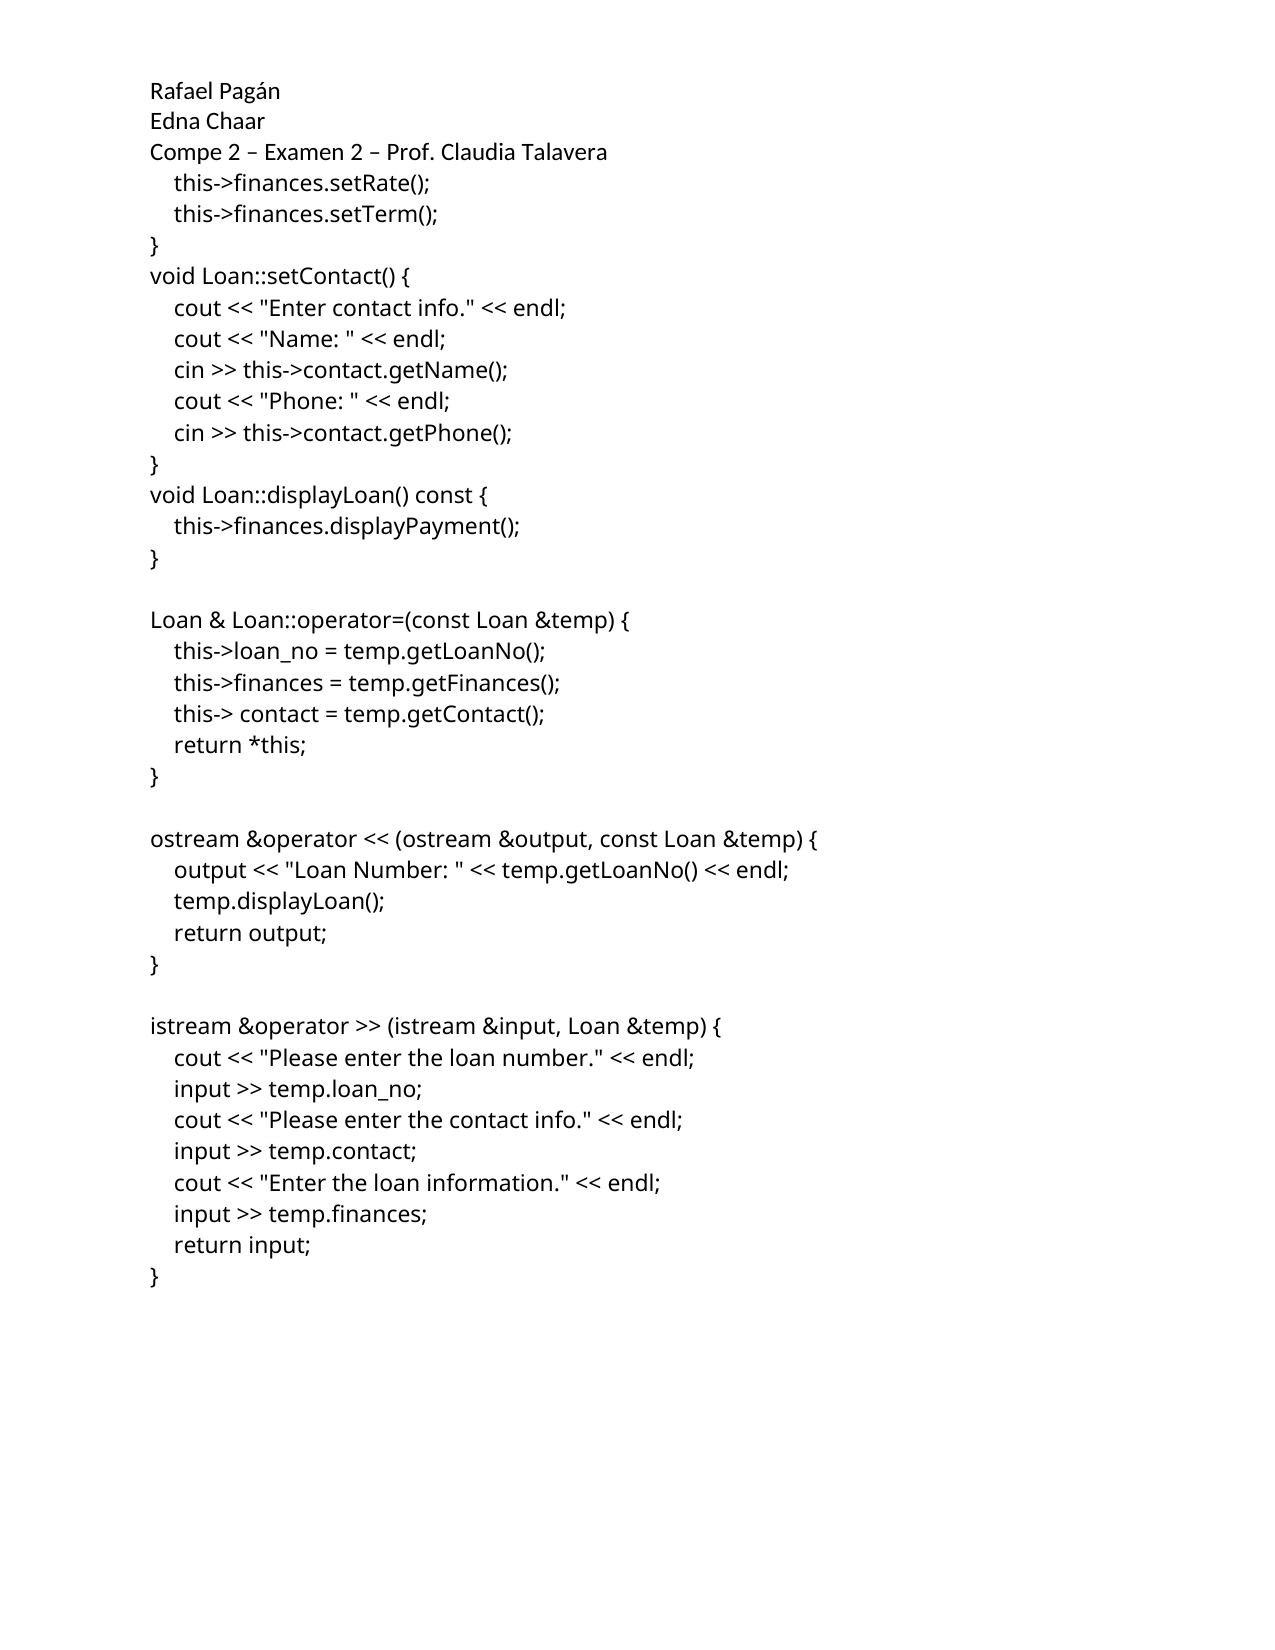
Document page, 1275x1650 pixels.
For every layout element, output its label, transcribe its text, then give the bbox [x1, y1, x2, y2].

text return input; [150, 1229, 1125, 1260]
text cout << "Please enter the loan number." << endl; [150, 1042, 1125, 1073]
text void Loan::setContact() { [150, 260, 1125, 292]
text output << "Loan Number: " << temp.getLoanNo() << endl; [150, 854, 1125, 885]
text cout << "Name: " << endl; [150, 323, 1125, 354]
text ostream &operator << (ostream &output, const Loan &temp) { [150, 823, 1125, 854]
text cin >> this->contact.getName(); [150, 354, 1125, 385]
text cout << "Phone: " << endl; [150, 385, 1125, 417]
text this->finances.setTerm(); [150, 198, 1125, 229]
text cout << "Enter the loan information." << endl; [150, 1167, 1125, 1198]
text temp.displayLoan(); [150, 885, 1125, 917]
text this->finances = temp.getFinances(); [150, 667, 1125, 698]
text return output; [150, 917, 1125, 948]
text this->finances.displayPayment(); [150, 510, 1125, 542]
text } [150, 229, 1125, 260]
text this->loan_no = temp.getLoanNo(); [150, 635, 1125, 667]
text istream &operator >> (istream &input, Loan &temp) { [150, 1010, 1125, 1042]
text input >> temp.contact; [150, 1135, 1125, 1167]
text cout << "Enter contact info." << endl; [150, 292, 1125, 323]
text Loan & Loan::operator=(const Loan &temp) { [150, 604, 1125, 635]
text input >> temp.finances; [150, 1198, 1125, 1229]
text return *this; [150, 729, 1125, 760]
text } [150, 948, 1125, 979]
text } [150, 1260, 1125, 1292]
text } [150, 448, 1125, 479]
text this-> contact = temp.getContact(); [150, 698, 1125, 729]
text } [150, 760, 1125, 792]
text cin >> this->contact.getPhone(); [150, 417, 1125, 448]
text } [150, 542, 1125, 573]
text cout << "Please enter the contact info." << endl; [150, 1104, 1125, 1135]
text this->finances.setRate(); [150, 167, 1125, 198]
text input >> temp.loan_no; [150, 1073, 1125, 1104]
text void Loan::displayLoan() const { [150, 479, 1125, 510]
